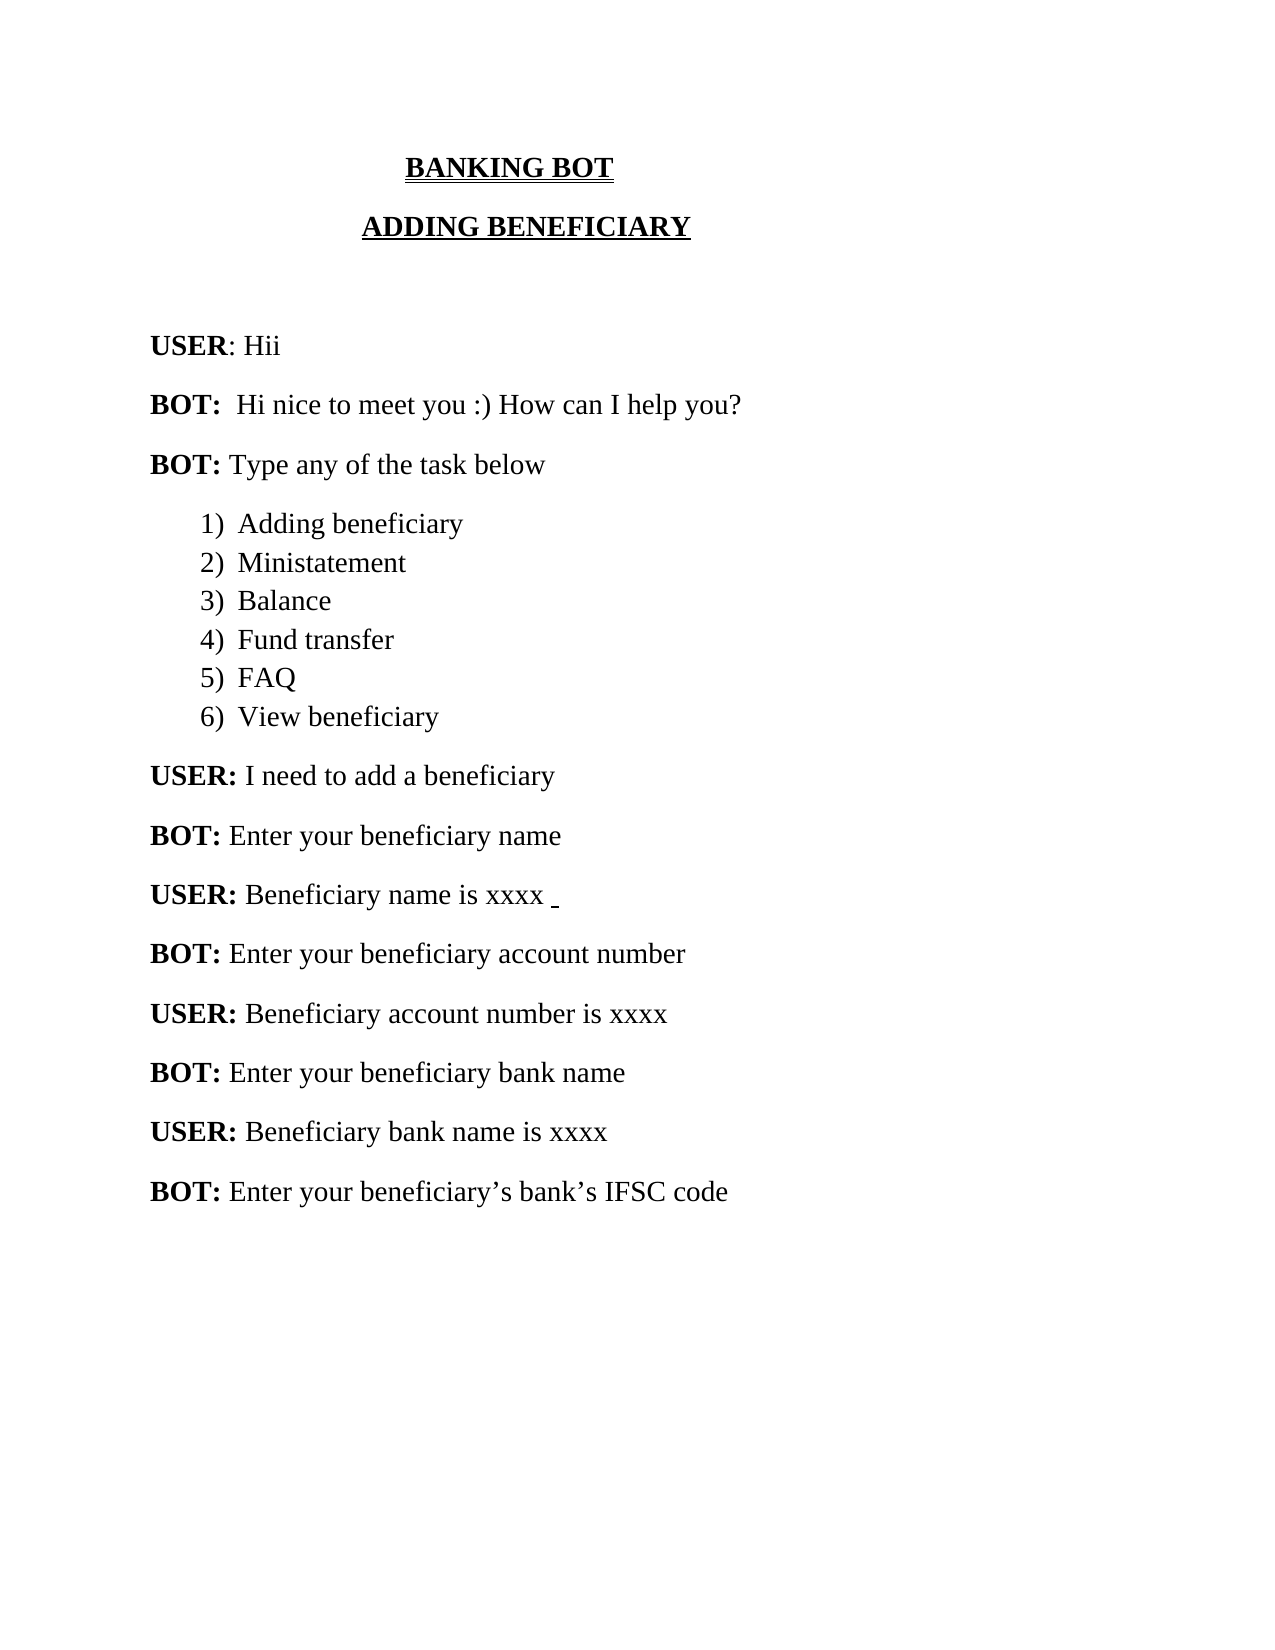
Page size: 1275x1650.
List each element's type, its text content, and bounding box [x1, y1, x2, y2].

text USER: Beneficiary bank name is xxxx [150, 1114, 1125, 1148]
text BOT: Enter your beneficiary account number [150, 936, 1125, 970]
text USER: I need to add a beneficiary [150, 758, 1125, 792]
list FAQ [200, 660, 1125, 694]
list Ministatement [200, 545, 1125, 578]
text BOT: Enter your beneficiary name [150, 818, 1125, 851]
text BOT: Enter your beneficiary’s bank’s IFSC code [150, 1174, 1125, 1207]
list Fund transfer [200, 622, 1125, 655]
text USER: Hii [150, 328, 1125, 362]
text USER: Beneficiary account number is xxxx [150, 996, 1125, 1029]
text ADDING BENEFICIARY [150, 209, 1125, 243]
text BOT: Enter your beneficiary bank name [150, 1055, 1125, 1089]
list Balance [200, 583, 1125, 617]
text BANKING BOT [150, 150, 1125, 183]
list Adding beneficiary [200, 506, 1125, 540]
list View beneficiary [200, 699, 1125, 732]
text BOT: Type any of the task below [150, 447, 1125, 480]
text BOT: Hi nice to meet you :) How can I help you? [150, 387, 1125, 421]
text USER: Beneficiary name is xxxx [150, 877, 1125, 911]
